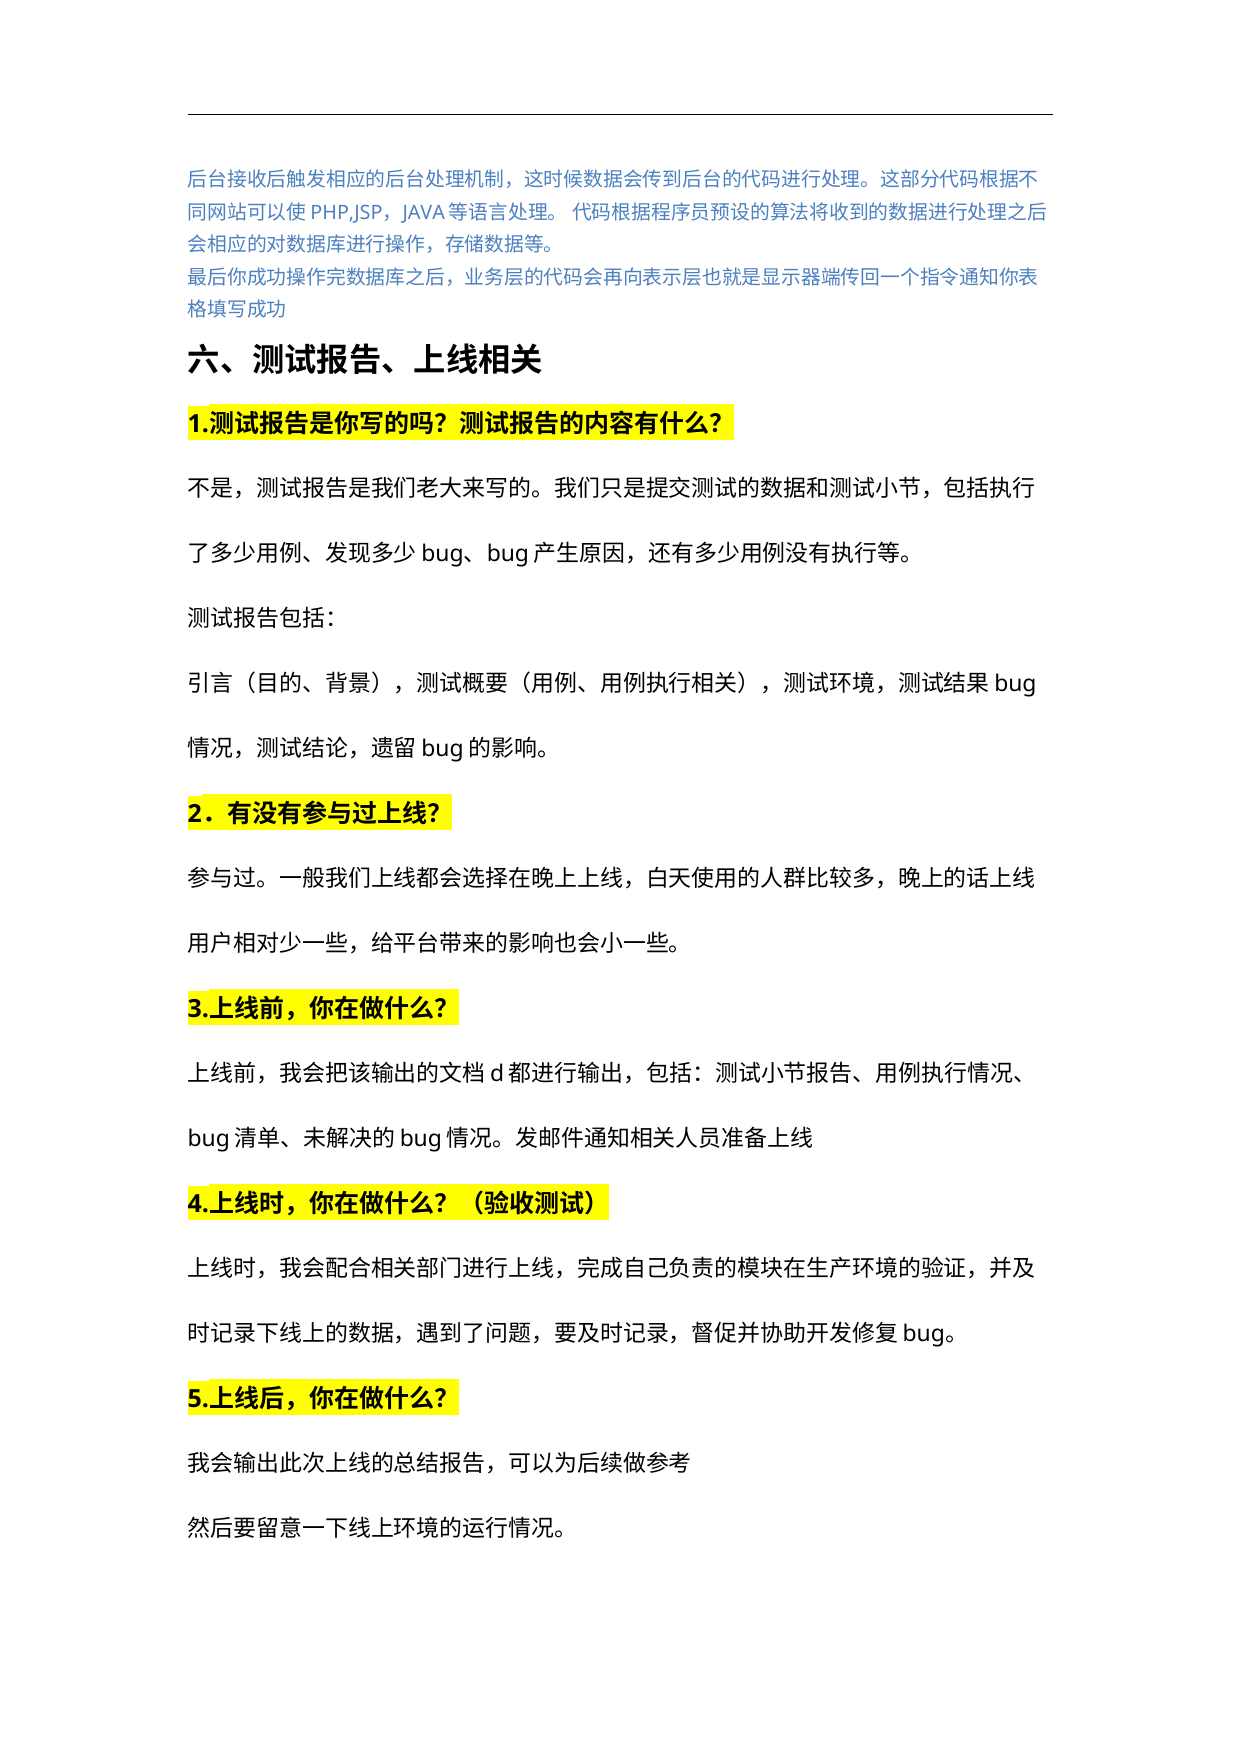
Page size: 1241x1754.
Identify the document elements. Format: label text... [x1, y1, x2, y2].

text 不是，测试报告是我们老大来写的。我们只是提交测试的数据和测试小节，包括执行了多少用例、发现多少bug、bug产生原因，还有多少用例没有执行等。 [187, 454, 1053, 584]
text 引言（目的、背景），测试概要（用例、用例执行相关），测试环境，测试结果bug情况，测试结论，遗留bug的影响。 [187, 649, 1053, 779]
text 参与过。一般我们上线都会选择在晚上上线，白天使用的人群比较多，晚上的话上线用户相对少一些，给平台带来的影响也会小一些。 [187, 844, 1053, 974]
text 2．有没有参与过上线？ [187, 779, 1053, 844]
text 3.上线前，你在做什么？ [187, 974, 1053, 1039]
text 六、测试报告、上线相关 [187, 324, 1053, 389]
text 然后要留意一下线上环境的运行情况。 [187, 1494, 1053, 1559]
text 我会输出此次上线的总结报告，可以为后续做参考 [187, 1429, 1053, 1494]
text 上线前，我会把该输出的文档d都进行输出，包括：测试小节报告、用例执行情况、bug清单、未解决的bug情况。发邮件通知相关人员准备上线 [187, 1039, 1053, 1169]
text 上线时，我会配合相关部门进行上线，完成自己负责的模块在生产环境的验证，并及时记录下线上的数据，遇到了问题，要及时记录，督促并协助开发修复bug。 [187, 1234, 1053, 1364]
text 5.上线后，你在做什么？ [187, 1364, 1053, 1429]
text 最后你成功操作完数据库之后，业务层的代码会再向表示层也就是显示器端传回一个指令通知你表格填写成功 [187, 259, 1053, 324]
text 1.测试报告是你写的吗？测试报告的内容有什么？ [187, 389, 1053, 454]
text 后台接收后触发相应的后台处理机制，这时候数据会传到后台的代码进行处理。这部分代码根据不同网站可以使PHP,JSP，JAVA等语言处理。 代码根据程序员预设的算法将收到的数据进行处理之后会相应的对数据库进行操作，存储数据等。 [187, 162, 1053, 259]
text 4.上线时，你在做什么？（验收测试） [187, 1169, 1053, 1234]
text 测试报告包括： [187, 584, 1053, 649]
